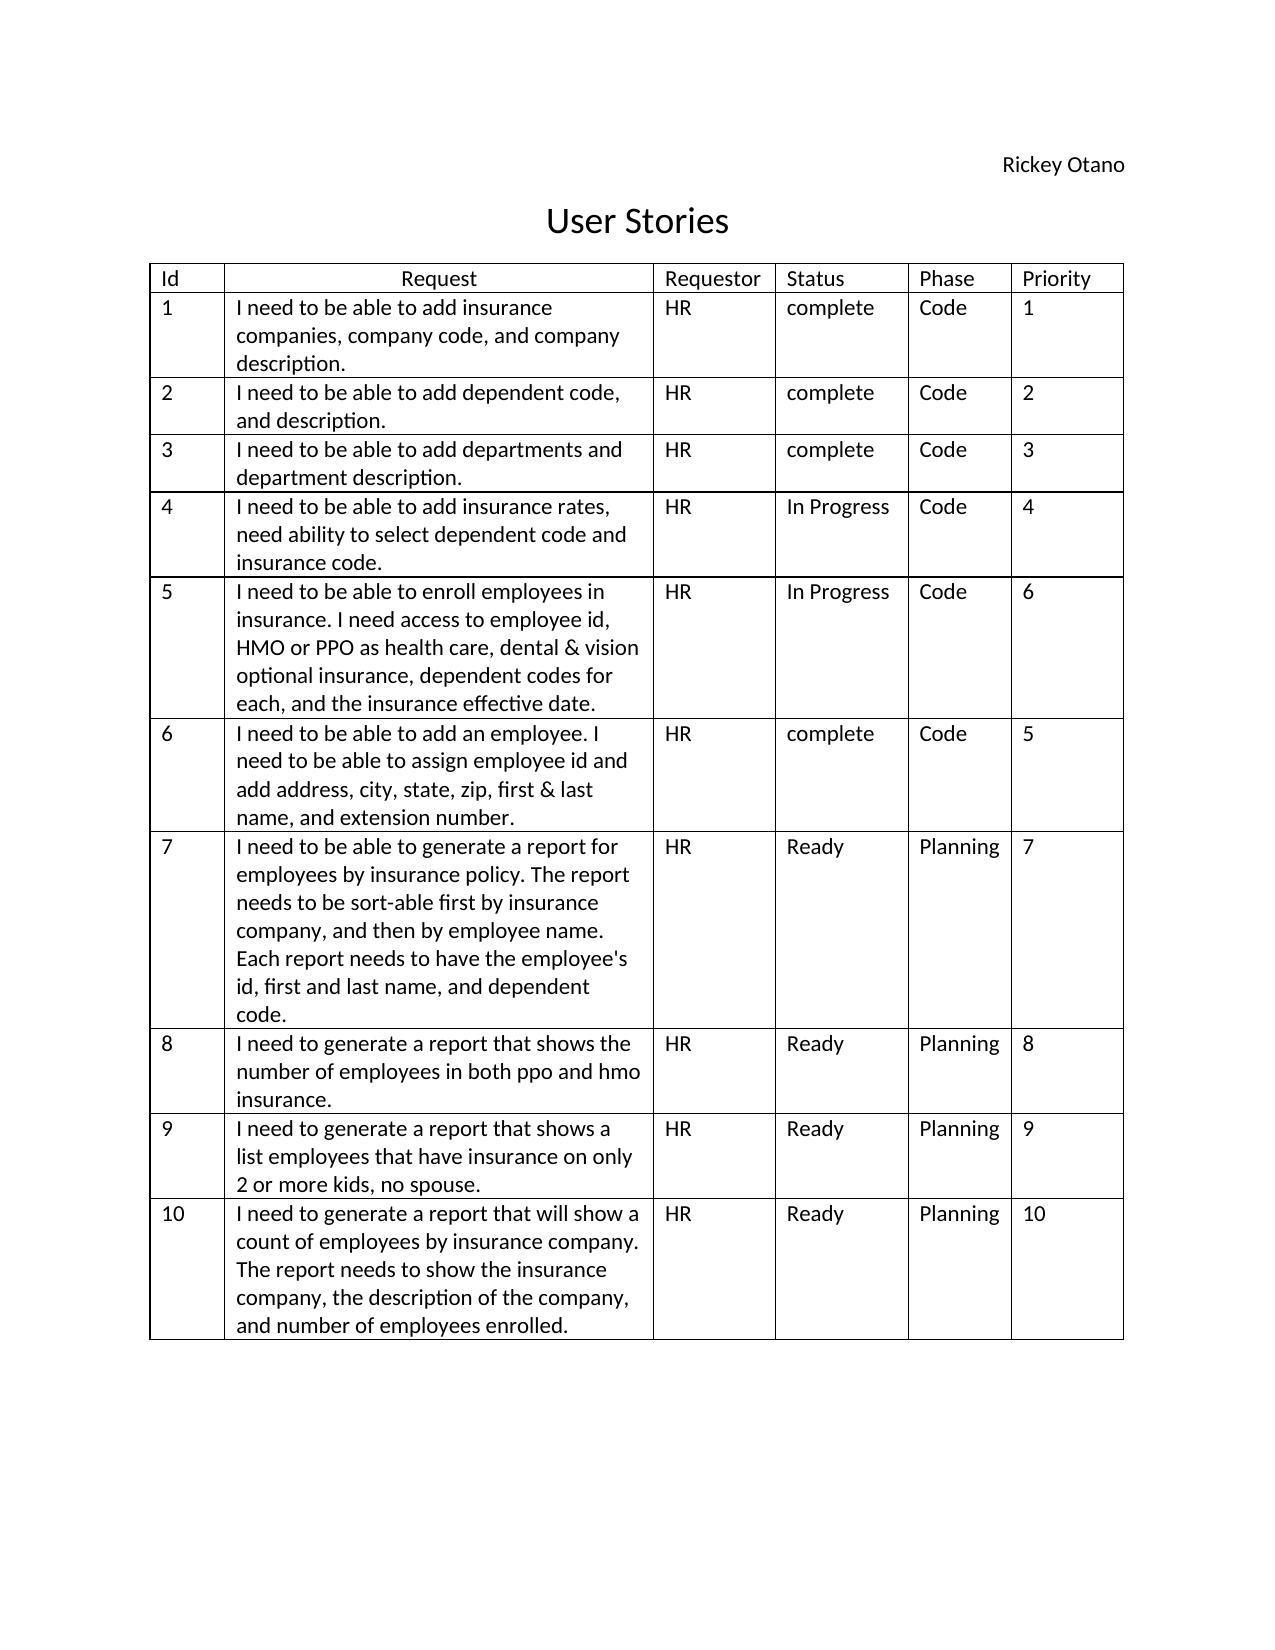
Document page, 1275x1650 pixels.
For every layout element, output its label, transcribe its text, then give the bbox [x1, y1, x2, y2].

table_cell complete [776, 435, 908, 491]
table_cell In Progress [776, 493, 908, 576]
table_cell In Progress [776, 578, 908, 718]
text User Stories [150, 197, 1125, 243]
table_cell Planning [909, 1029, 1011, 1113]
text Rickey Otano [150, 150, 1125, 178]
table_cell 7 [1012, 832, 1123, 1028]
table_cell I need to generate a report that shows the number of employees in both ppo and hmo insurance. [225, 1029, 653, 1113]
table_cell 5 [1012, 719, 1123, 831]
table_cell Code [909, 293, 1011, 377]
table_cell 3 [151, 435, 224, 491]
table_header Status [776, 264, 908, 292]
table_cell Planning [909, 1199, 1011, 1339]
table_header Phase [909, 264, 1011, 292]
table_cell 10 [151, 1199, 224, 1339]
table_cell HR [654, 578, 775, 718]
table_cell I need to be able to enroll employees in insurance. I need access to employee id, HMO or PPO as health care, dental & vision optional insurance, dependent codes for each, and the insurance effective date. [225, 578, 653, 718]
table_cell I need to generate a report that shows a list employees that have insurance on only 2 or more kids, no spouse. [225, 1114, 653, 1198]
table_cell I need to generate a report that will show a count of employees by insurance company. The report needs to show the insurance company, the description of the company, and number of employees enrolled. [225, 1199, 653, 1339]
table_cell 7 [151, 832, 224, 1028]
table_cell I need to be able to add dependent code, and description. [225, 378, 653, 434]
table_cell Ready [776, 1029, 908, 1113]
table_cell 8 [1012, 1029, 1123, 1113]
table_cell Code [909, 719, 1011, 831]
table_cell 1 [151, 293, 224, 377]
table_cell Planning [909, 832, 1011, 1028]
table_header Request [225, 264, 653, 292]
table_cell Ready [776, 1114, 908, 1198]
table_cell Code [909, 435, 1011, 491]
table_cell 6 [151, 719, 224, 831]
table_cell 3 [1012, 435, 1123, 491]
table_cell 4 [151, 493, 224, 576]
table_cell complete [776, 719, 908, 831]
table_cell 2 [151, 378, 224, 434]
table_cell Planning [909, 1114, 1011, 1198]
table_cell HR [654, 435, 775, 491]
table_cell Code [909, 578, 1011, 718]
table_cell Ready [776, 1199, 908, 1339]
table_cell HR [654, 832, 775, 1028]
table_cell HR [654, 493, 775, 576]
table_cell I need to be able to add an employee. I need to be able to assign employee id and add address, city, state, zip, first & last name, and extension number. [225, 719, 653, 831]
table_cell HR [654, 1114, 775, 1198]
table_cell 6 [1012, 578, 1123, 718]
table_cell HR [654, 719, 775, 831]
table_cell HR [654, 293, 775, 377]
table_cell HR [654, 1199, 775, 1339]
table_cell HR [654, 1029, 775, 1113]
table_cell I need to be able to add departments and department description. [225, 435, 653, 491]
table_header Priority [1012, 264, 1123, 292]
table_cell 2 [1012, 378, 1123, 434]
table_cell 1 [1012, 293, 1123, 377]
table_header Id [151, 264, 224, 292]
table_cell I need to be able to generate a report for employees by insurance policy. The report needs to be sort-able first by insurance company, and then by employee name. Each report needs to have the employee's id, first and last name, and dependent code. [225, 832, 653, 1028]
table_cell 9 [1012, 1114, 1123, 1198]
table_cell 10 [1012, 1199, 1123, 1339]
table_cell complete [776, 293, 908, 377]
table_cell Code [909, 493, 1011, 576]
table_cell Ready [776, 832, 908, 1028]
table_cell 9 [151, 1114, 224, 1198]
table_header Requestor [654, 264, 775, 292]
table_cell 4 [1012, 493, 1123, 576]
table_cell I need to be able to add insurance companies, company code, and company description. [225, 293, 653, 377]
table_cell 5 [151, 578, 224, 718]
table_cell I need to be able to add insurance rates, need ability to select dependent code and insurance code. [225, 493, 653, 576]
table_cell HR [654, 378, 775, 434]
table_cell complete [776, 378, 908, 434]
table_cell 8 [151, 1029, 224, 1113]
table_cell Code [909, 378, 1011, 434]
